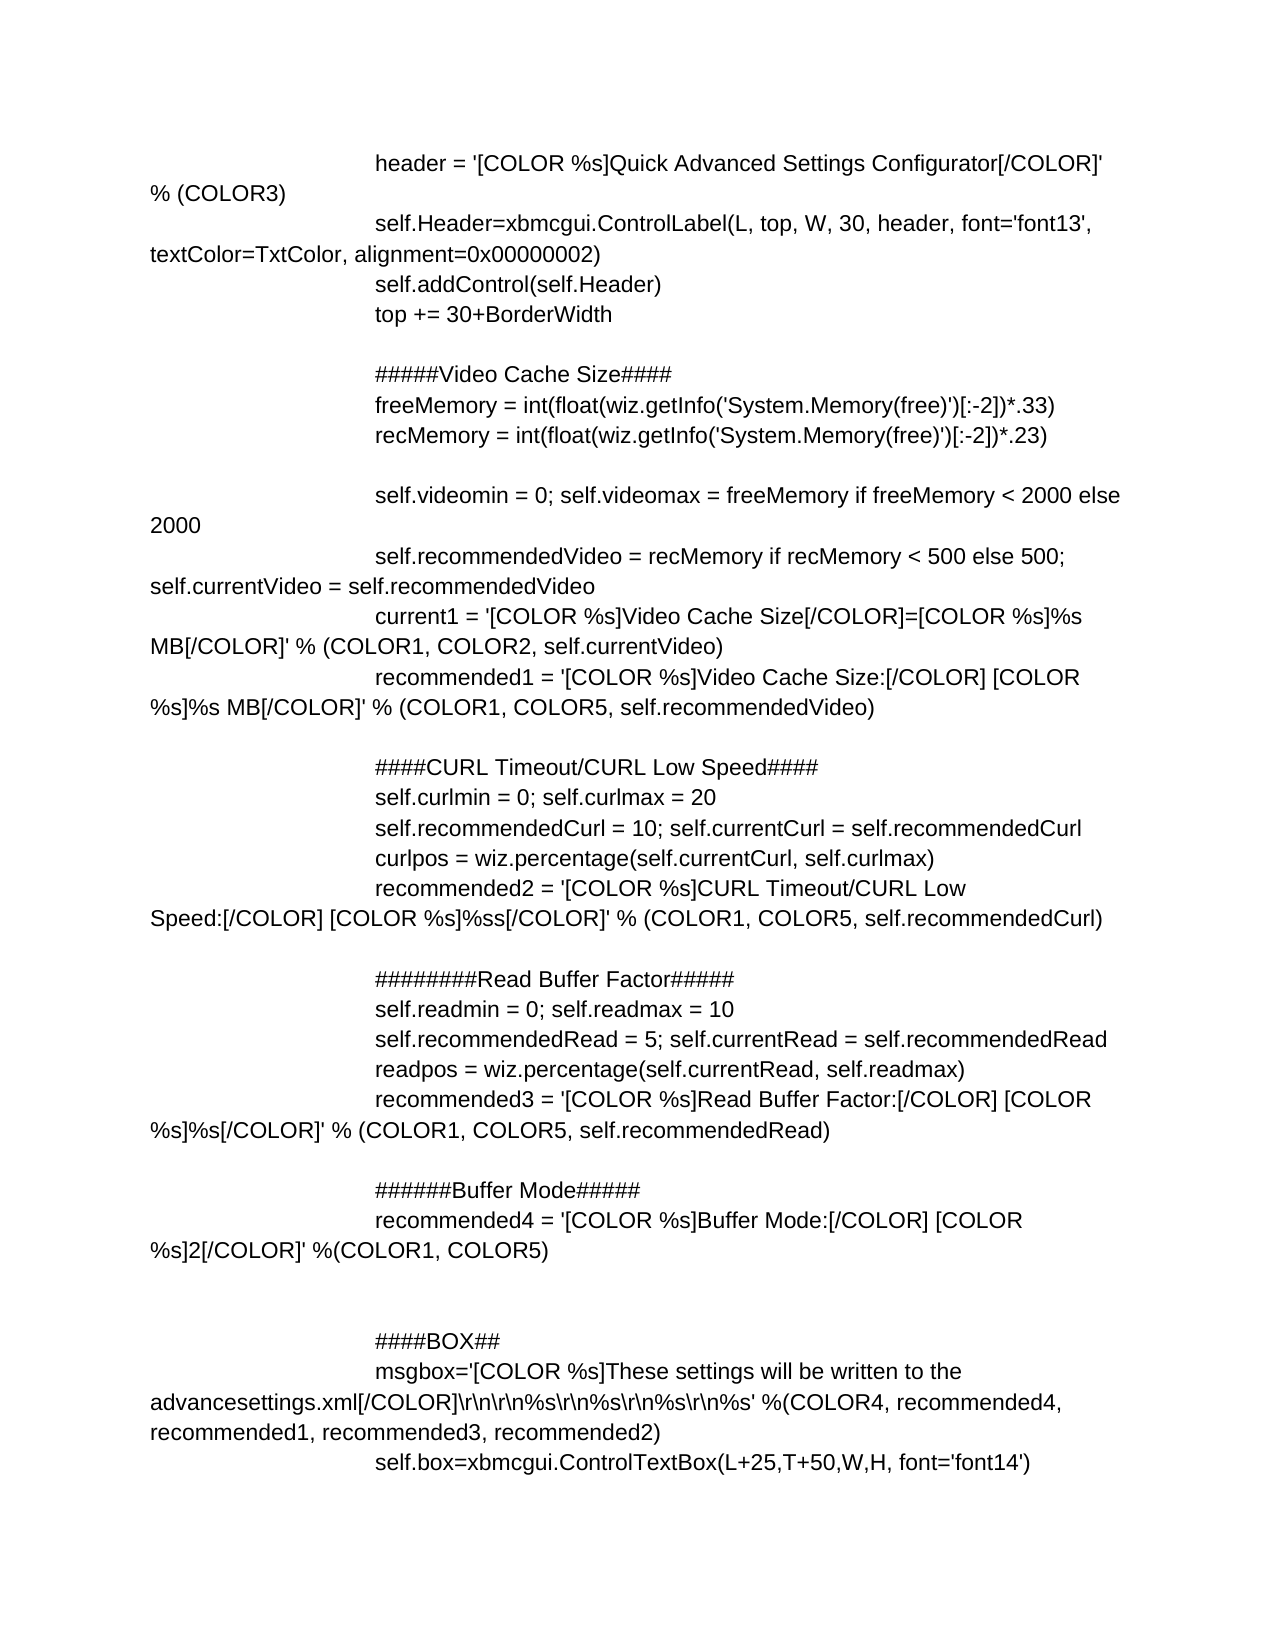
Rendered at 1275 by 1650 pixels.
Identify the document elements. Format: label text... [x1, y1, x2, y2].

text recommended1 = '[COLOR %s]Video Cache Size:[/COLOR] [COLOR %s]%s MB[/COLOR]' % (COLOR1, COLOR5, self.recommendedVideo) [150, 663, 1125, 720]
text recMemory = int(float(wiz.getInfo('System.Memory(free)')[:-2])*.23) [150, 422, 1125, 448]
text self.curlmin = 0; self.curlmax = 20 [150, 784, 1125, 811]
text recommended3 = '[COLOR %s]Read Buffer Factor:[/COLOR] [COLOR %s]%s[/COLOR]' % (COLOR1, COLOR5, self.recommendedRead) [150, 1086, 1125, 1143]
text ####BOX## [150, 1328, 1125, 1354]
text #####Video Cache Size#### [150, 361, 1125, 388]
text header = '[COLOR %s]Quick Advanced Settings Configurator[/COLOR]' % (COLOR3) [150, 150, 1125, 207]
text self.readmin = 0; self.readmax = 10 [150, 996, 1125, 1022]
text msgbox='[COLOR %s]These settings will be written to the advancesettings.xml[/COLOR]\r\n\r\n%s\r\n%s\r\n%s\r\n%s' %(COLOR4, recommended4, recommended1, recommended3, recommended2) [150, 1358, 1125, 1445]
text self.recommendedVideo = recMemory if recMemory < 500 else 500; self.currentVideo = self.recommendedVideo [150, 543, 1125, 599]
text self.addControl(self.Header) [150, 271, 1125, 297]
text recommended2 = '[COLOR %s]CURL Timeout/CURL Low Speed:[/COLOR] [COLOR %s]%ss[/COLOR]' % (COLOR1, COLOR5, self.recommendedCurl) [150, 875, 1125, 932]
text self.videomin = 0; self.videomax = freeMemory if freeMemory < 2000 else 2000 [150, 482, 1125, 539]
text recommended4 = '[COLOR %s]Buffer Mode:[/COLOR] [COLOR %s]2[/COLOR]' %(COLOR1, COLOR5) [150, 1207, 1125, 1264]
text current1 = '[COLOR %s]Video Cache Size[/COLOR]=[COLOR %s]%s MB[/COLOR]' % (COLOR1, COLOR2, self.currentVideo) [150, 603, 1125, 660]
text self.recommendedRead = 5; self.currentRead = self.recommendedRead [150, 1026, 1125, 1052]
text ######Buffer Mode##### [150, 1177, 1125, 1203]
text readpos = wiz.percentage(self.currentRead, self.readmax) [150, 1056, 1125, 1083]
text freeMemory = int(float(wiz.getInfo('System.Memory(free)')[:-2])*.33) [150, 392, 1125, 418]
text ####CURL Timeout/CURL Low Speed#### [150, 754, 1125, 781]
text self.Header=xbmcgui.ControlLabel(L, top, W, 30, header, font='font13', textColor=TxtColor, alignment=0x00000002) [150, 210, 1125, 267]
text curlpos = wiz.percentage(self.currentCurl, self.curlmax) [150, 845, 1125, 871]
text self.box=xbmcgui.ControlTextBox(L+25,T+50,W,H, font='font14') [150, 1449, 1125, 1475]
text top += 30+BorderWidth [150, 301, 1125, 327]
text self.recommendedCurl = 10; self.currentCurl = self.recommendedCurl [150, 814, 1125, 841]
text ########Read Buffer Factor##### [150, 966, 1125, 992]
